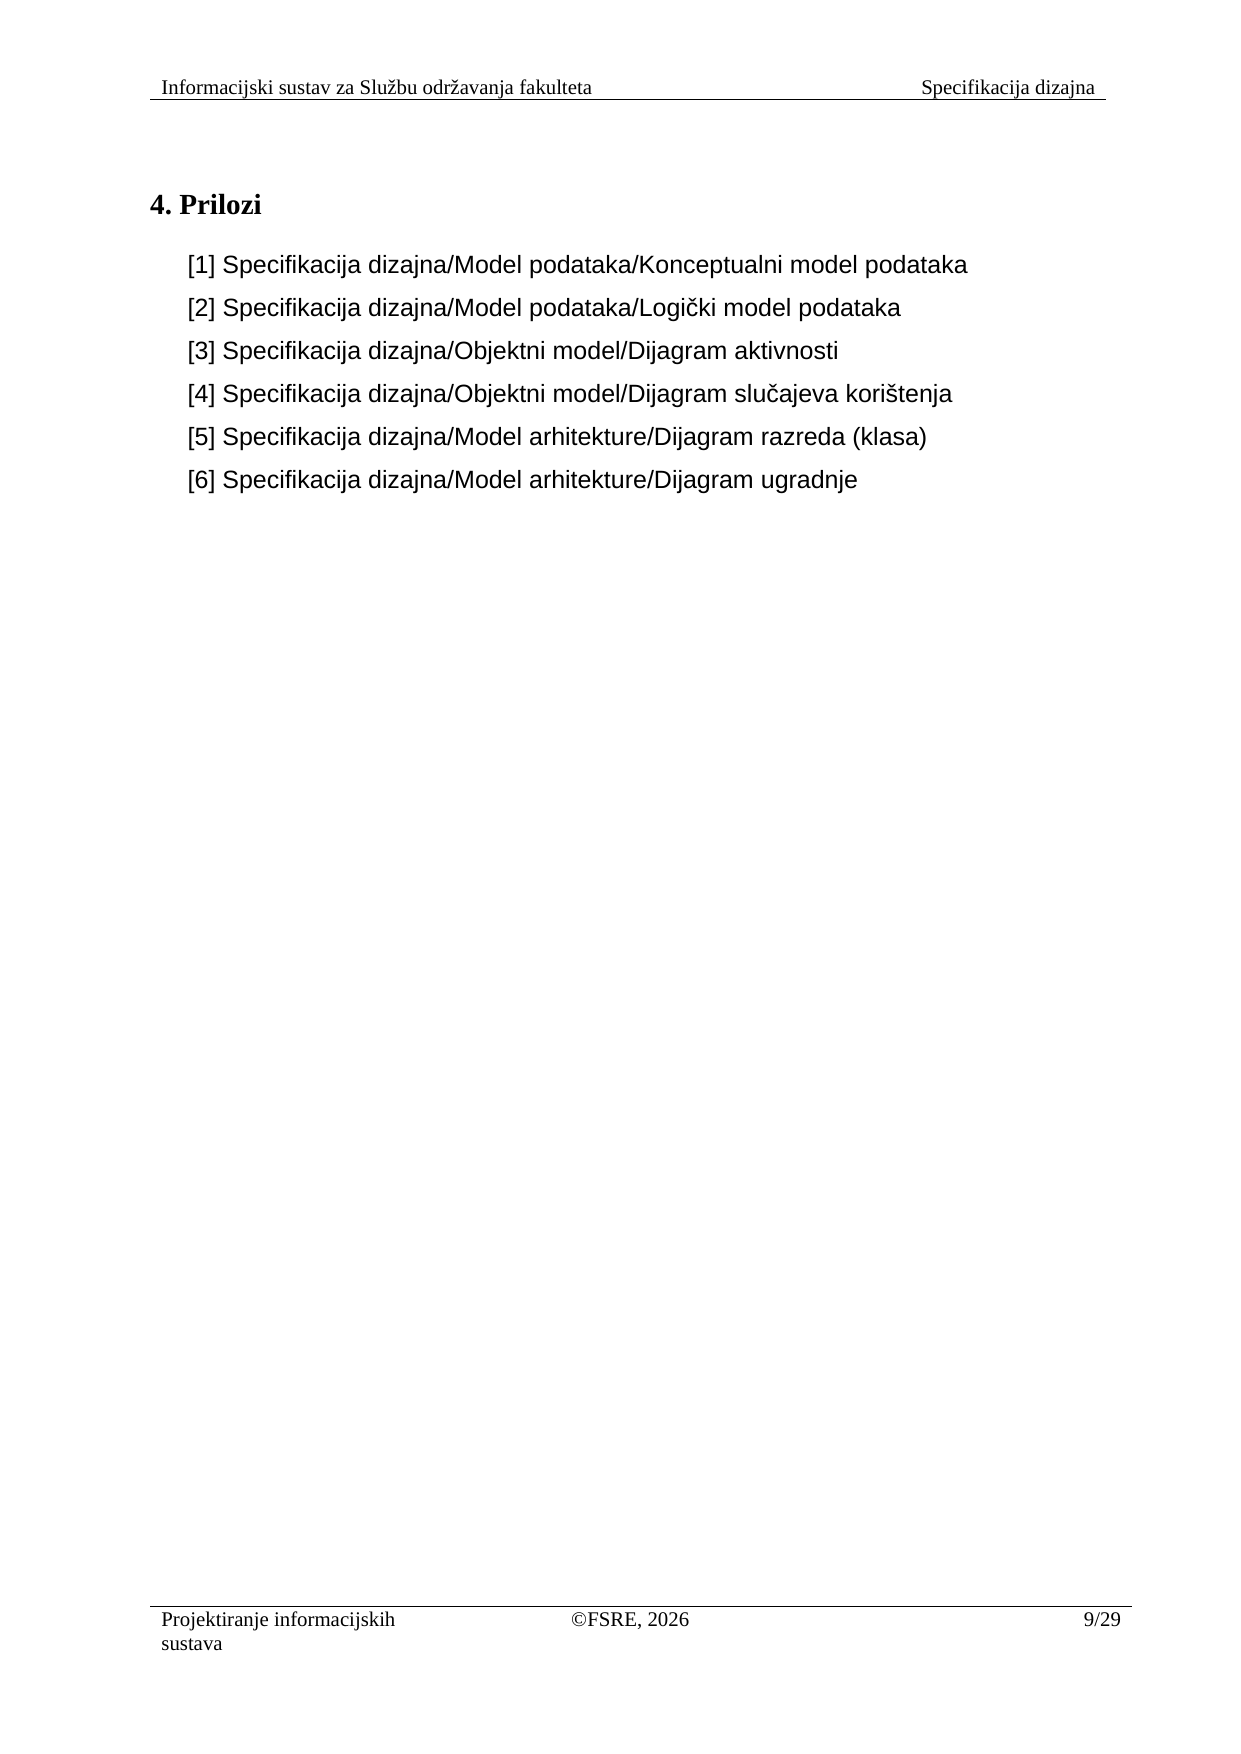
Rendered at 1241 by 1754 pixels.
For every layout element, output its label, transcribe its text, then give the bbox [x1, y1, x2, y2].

text [5] Specifikacija dizajna/Model arhitekture/Dijagram razreda (klasa) [187, 422, 1090, 451]
text [4] Specifikacija dizajna/Objektni model/Dijagram slučajeva korištenja [187, 379, 1090, 408]
subtitle Prilozi [150, 187, 1090, 221]
text [2] Specifikacija dizajna/Model podataka/Logički model podataka [150, 293, 1090, 322]
text [3] Specifikacija dizajna/Objektni model/Dijagram aktivnosti [187, 336, 1090, 365]
text [6] Specifikacija dizajna/Model arhitekture/Dijagram ugradnje [187, 466, 1090, 494]
text [1] Specifikacija dizajna/Model podataka/Konceptualni model podataka [150, 250, 1090, 279]
